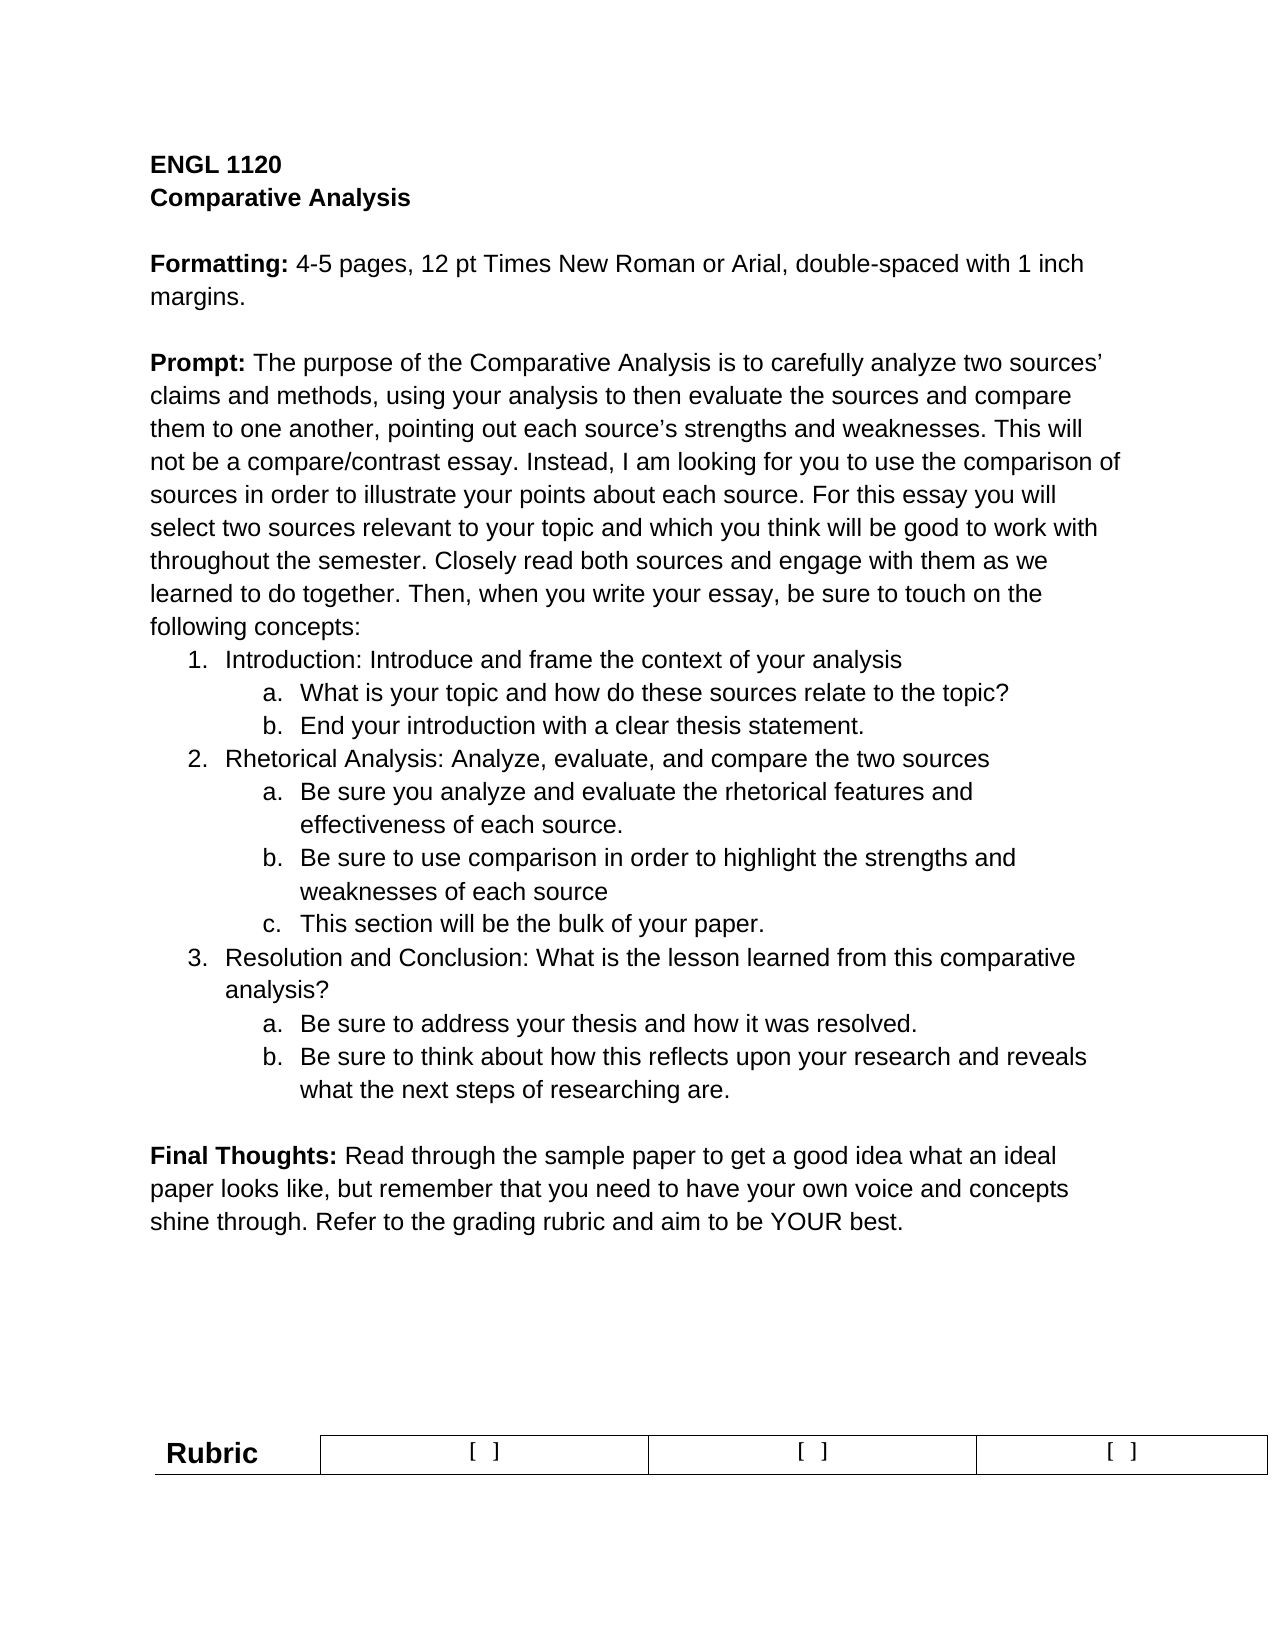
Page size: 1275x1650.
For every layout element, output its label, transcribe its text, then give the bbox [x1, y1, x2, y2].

list This section will be the bulk of your paper. [262, 909, 1125, 938]
text Final Thoughts: Read through the sample paper to get a good idea what an ideal paper looks like, but remember that you need to have your own voice and concepts shine through. Refer to the grading rubric and aim to be YOUR best. [150, 1141, 1125, 1235]
list Introduction: Introduce and frame the context of your analysis [187, 645, 1125, 674]
text Comparative Analysis [150, 183, 1125, 212]
list Rhetorical Analysis: Analyze, evaluate, and compare the two sources [187, 744, 1125, 773]
table_header [ ] [977, 1436, 1267, 1473]
list Resolution and Conclusion: What is the lesson learned from this comparative analysis? [187, 942, 1125, 1004]
list What is your topic and how do these sources relate to the topic? [262, 678, 1125, 707]
table_header Rubric [155, 1435, 320, 1473]
list Be sure you analyze and evaluate the rhetorical features and effectiveness of each source. [262, 777, 1125, 839]
text Prompt: The purpose of the Comparative Analysis is to carefully analyze two sources’ claims and methods, using your analysis to then evaluate the sources and compare them to one another, pointing out each source’s strengths and weaknesses. This will not be a compare/contrast essay. Instead, I am looking for you to use the comparison of sources in order to illustrate your points about each source. For this essay you will select two sources relevant to your topic and which you think will be good to work with throughout the semester. Closely read both sources and engage with them as we learned to do together. Then, when you write your essay, be sure to touch on the following concepts: [150, 348, 1125, 641]
list End your introduction with a clear thesis statement. [262, 711, 1125, 740]
list Be sure to address your thesis and how it was resolved. [262, 1008, 1125, 1037]
text Formatting: 4-5 pages, 12 pt Times New Roman or Arial, double-spaced with 1 inch margins. [150, 249, 1125, 311]
list Be sure to use comparison in order to highlight the strengths and weaknesses of each source [262, 843, 1125, 905]
text ENGL 1120 [150, 150, 1125, 179]
list Be sure to think about how this reflects upon your research and reveals what the next steps of researching are. [262, 1042, 1125, 1103]
table_header [ ] [649, 1436, 976, 1473]
table_header [ ] [321, 1436, 648, 1473]
